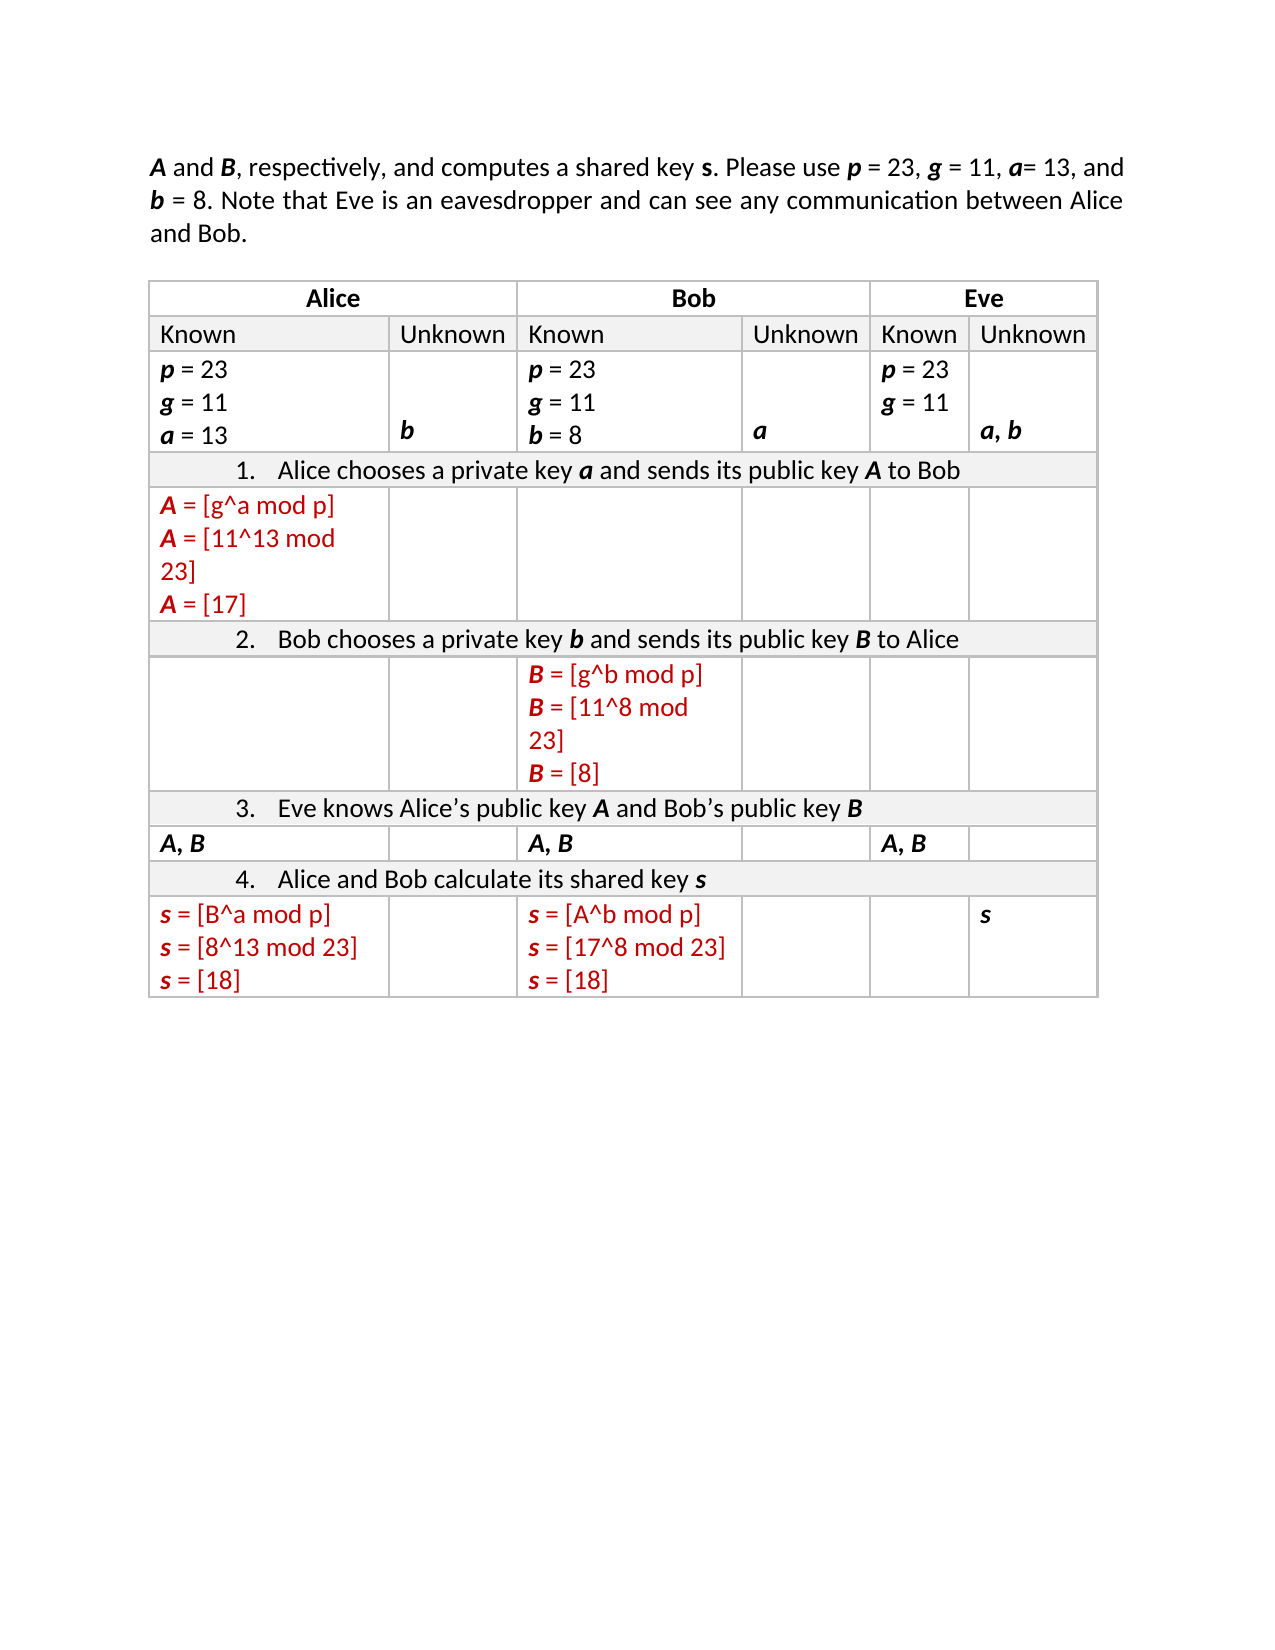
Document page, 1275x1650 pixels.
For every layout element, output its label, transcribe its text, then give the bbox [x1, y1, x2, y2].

table_cell B = [g^b mod p] B = [11^8 mod 23] B = [8] [518, 658, 741, 789]
table_cell A = [g^a mod p] A = [11^13 mod 23] A = [17] [150, 488, 388, 620]
table_cell [970, 827, 1096, 860]
table_cell p = 23 g = 11 a = 13 [150, 352, 388, 451]
table_cell Unknown [743, 317, 869, 350]
table_cell 2. Bob chooses a private key b and sends its public key B to Alice [150, 622, 1096, 655]
table_cell p = 23 g = 11 b = 8 [518, 352, 741, 451]
table_cell [970, 488, 1096, 620]
table_cell s = [A^b mod p] s = [17^8 mod 23] s = [18] [518, 897, 741, 996]
table_cell [390, 827, 516, 860]
table_cell [871, 897, 968, 996]
table_cell [518, 488, 741, 620]
table_cell 1. Alice chooses a private key a and sends its public key A to Bob [150, 453, 1096, 486]
table_header Alice [150, 282, 516, 315]
table_cell [743, 897, 869, 996]
table_cell [390, 897, 516, 996]
table_cell [390, 658, 516, 789]
table_cell [871, 658, 968, 789]
table_cell a [743, 352, 869, 451]
table_cell Unknown [390, 317, 516, 350]
table_cell [743, 658, 869, 789]
table_cell [150, 658, 388, 789]
table_cell 4. Alice and Bob calculate its shared key s [150, 862, 1096, 895]
table_cell [743, 827, 869, 860]
table_cell [390, 488, 516, 620]
table_cell s = [B^a mod p] s = [8^13 mod 23] s = [18] [150, 897, 388, 996]
table_header Eve [871, 282, 1096, 315]
table_header Bob [518, 282, 869, 315]
table_cell A, B [518, 827, 741, 860]
table_cell [743, 488, 869, 620]
table_cell p = 23 g = 11 [871, 352, 968, 451]
table_cell Known [150, 317, 388, 350]
table_cell [970, 658, 1096, 789]
table_cell Known [518, 317, 741, 350]
table_cell s [970, 897, 1096, 996]
table_cell 3. Eve knows Alice’s public key A and Bob’s public key B [150, 792, 1096, 824]
table_cell A, B [871, 827, 968, 860]
table_cell Known [871, 317, 968, 350]
table_cell b [390, 352, 516, 451]
table_cell a, b [970, 352, 1096, 451]
table_cell A, B [150, 827, 388, 860]
table_cell [871, 488, 968, 620]
table_cell Unknown [970, 317, 1096, 350]
